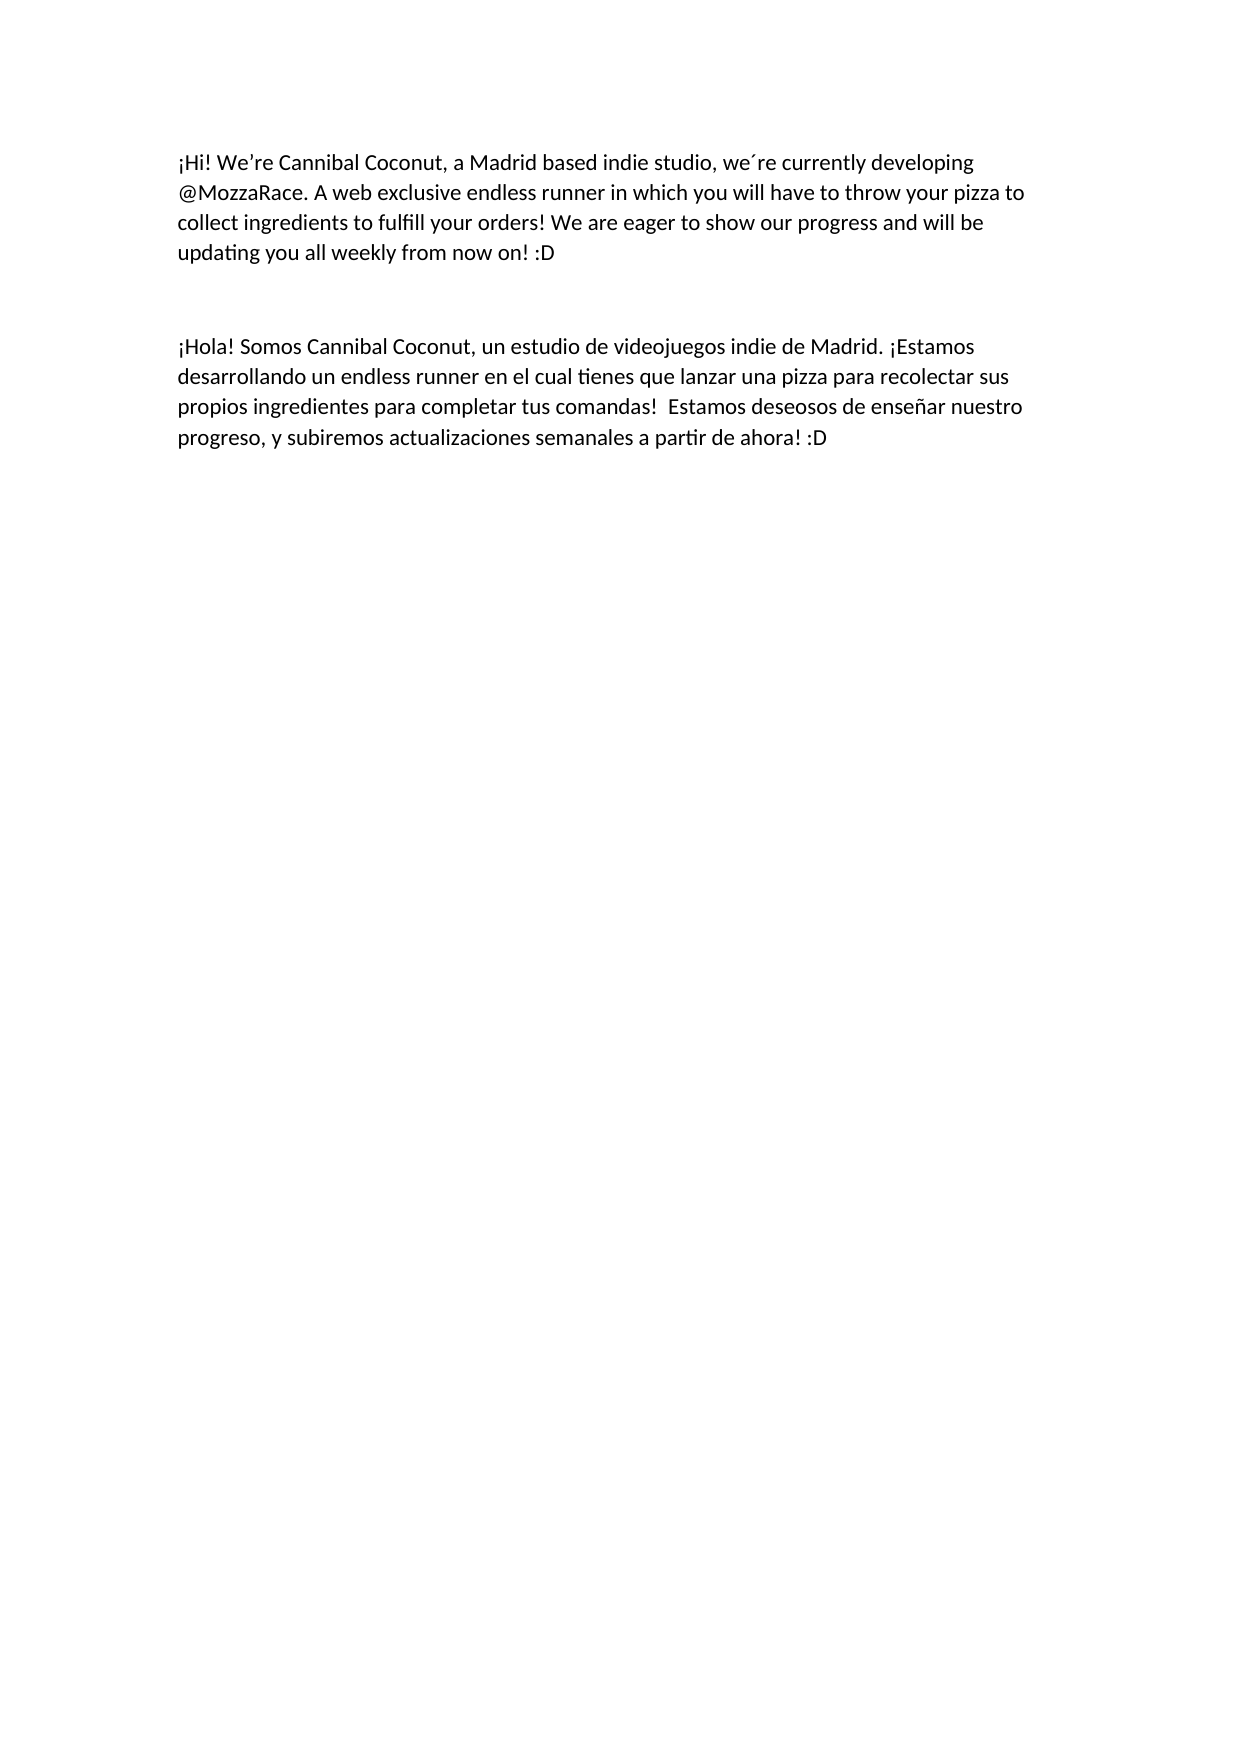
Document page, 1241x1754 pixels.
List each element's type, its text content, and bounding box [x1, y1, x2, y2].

text ¡Hola! Somos Cannibal Coconut, un estudio de videojuegos indie de Madrid. ¡Estamos desarrollando un endless runner en el cual tienes que lanzar una pizza para recolectar sus propios ingredientes para completar tus comandas! Estamos deseosos de enseñar nuestro progreso, y subiremos actualizaciones semanales a partir de ahora! :D [177, 332, 1063, 451]
text ¡Hi! We’re Cannibal Coconut, a Madrid based indie studio, we´re currently developing @MozzaRace. A web exclusive endless runner in which you will have to throw your pizza to collect ingredients to fulfill your orders! We are eager to show our progress and will be updating you all weekly from now on! :D [177, 148, 1063, 266]
